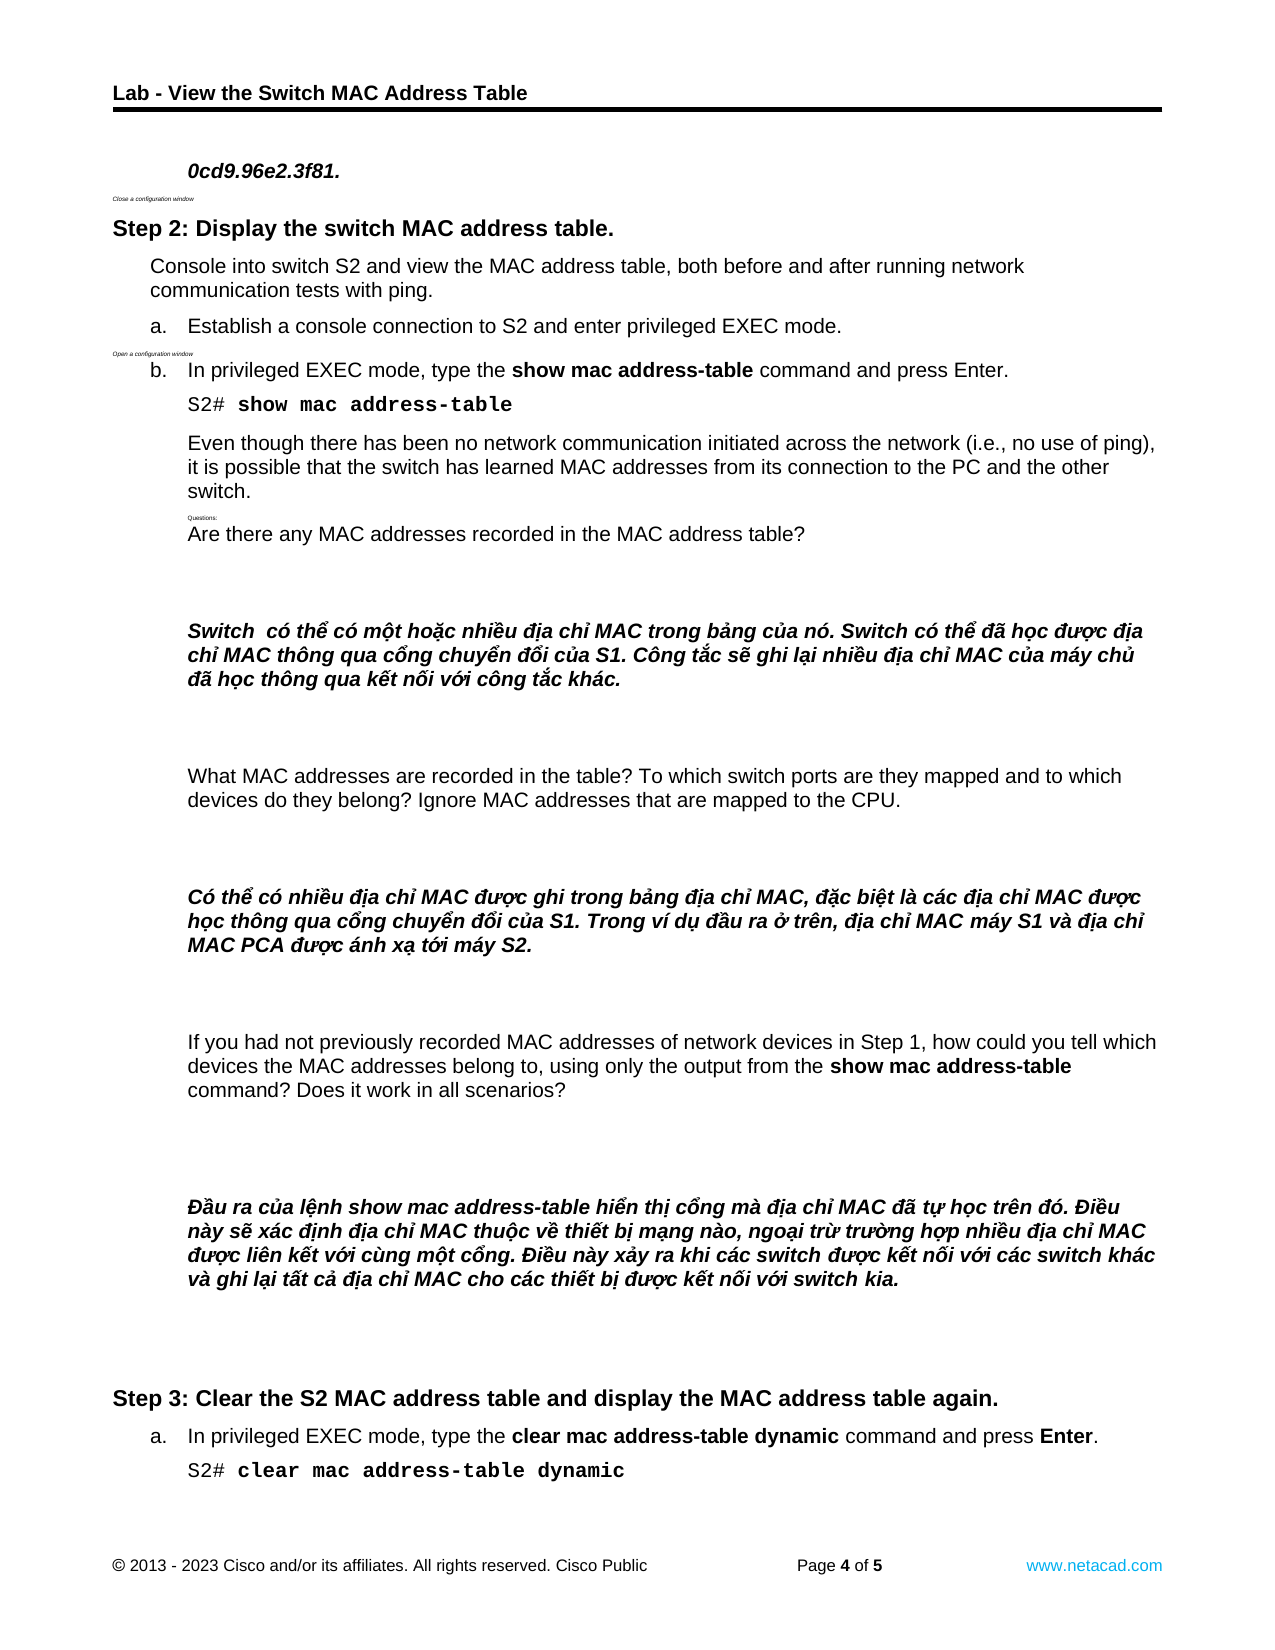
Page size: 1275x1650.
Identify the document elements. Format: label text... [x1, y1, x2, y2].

subtitle Display the switch MAC address table. [112, 215, 1162, 241]
subtitle Clear the S2 MAC address table and display the MAC address table again. [112, 1385, 1162, 1411]
text 0cd9.96e2.3f81. [187, 159, 1162, 183]
text Đầu ra của lệnh show mac address-table hiển thị cổng mà địa chỉ MAC đã tự học trên đó. Điều này sẽ xác định địa chỉ MAC thuộc về thiết bị mạng nào, ngoại trừ trường hợp nhiều địa chỉ MAC được liên kết với cùng một cổng. Điều này xảy ra khi các switch được kết nối với các switch khác và ghi lại tất cả địa chỉ MAC cho các thiết bị được kết nối với switch kia. [187, 1195, 1162, 1291]
text Are there any MAC addresses recorded in the MAC address table? [187, 522, 1162, 546]
text In privileged EXEC mode, type the clear mac address-table dynamic command and press Enter. [150, 1423, 1162, 1447]
text Switch có thể có một hoặc nhiều địa chỉ MAC trong bảng của nó. Switch có thể đã học được địa chỉ MAC thông qua cổng chuyển đổi của S1. Công tắc sẽ ghi lại nhiều địa chỉ MAC của máy chủ đã học thông qua kết nối với công tắc khác. [187, 619, 1162, 691]
text Console into switch S2 and view the MAC address table, both before and after running network communication tests with ping. [150, 254, 1162, 302]
text What MAC addresses are recorded in the table? To which switch ports are they mapped and to which devices do they belong? Ignore MAC addresses that are mapped to the CPU. [187, 764, 1162, 812]
text S2# show mac address-table [187, 394, 1162, 418]
text S2# clear mac address-table dynamic [187, 1460, 1162, 1484]
text If you had not previously recorded MAC addresses of network devices in Step 1, how could you tell which devices the MAC addresses belong to, using only the output from the show mac address-table command? Does it work in all scenarios? [187, 1029, 1162, 1101]
text Establish a console connection to S2 and enter privileged EXEC mode. [150, 314, 1162, 338]
text Even though there has been no network communication initiated across the network (i.e., no use of ping), it is possible that the switch has learned MAC addresses from its connection to the PC and the other switch. [187, 431, 1162, 502]
text Có thể có nhiều địa chỉ MAC được ghi trong bảng địa chỉ MAC, đặc biệt là các địa chỉ MAC được học thông qua cổng chuyển đổi của S1. Trong ví dụ đầu ra ở trên, địa chỉ MAC máy S1 và địa chỉ MAC PCA được ánh xạ tới máy S2. [187, 885, 1162, 957]
text In privileged EXEC mode, type the show mac address-table command and press Enter. [150, 358, 1162, 382]
